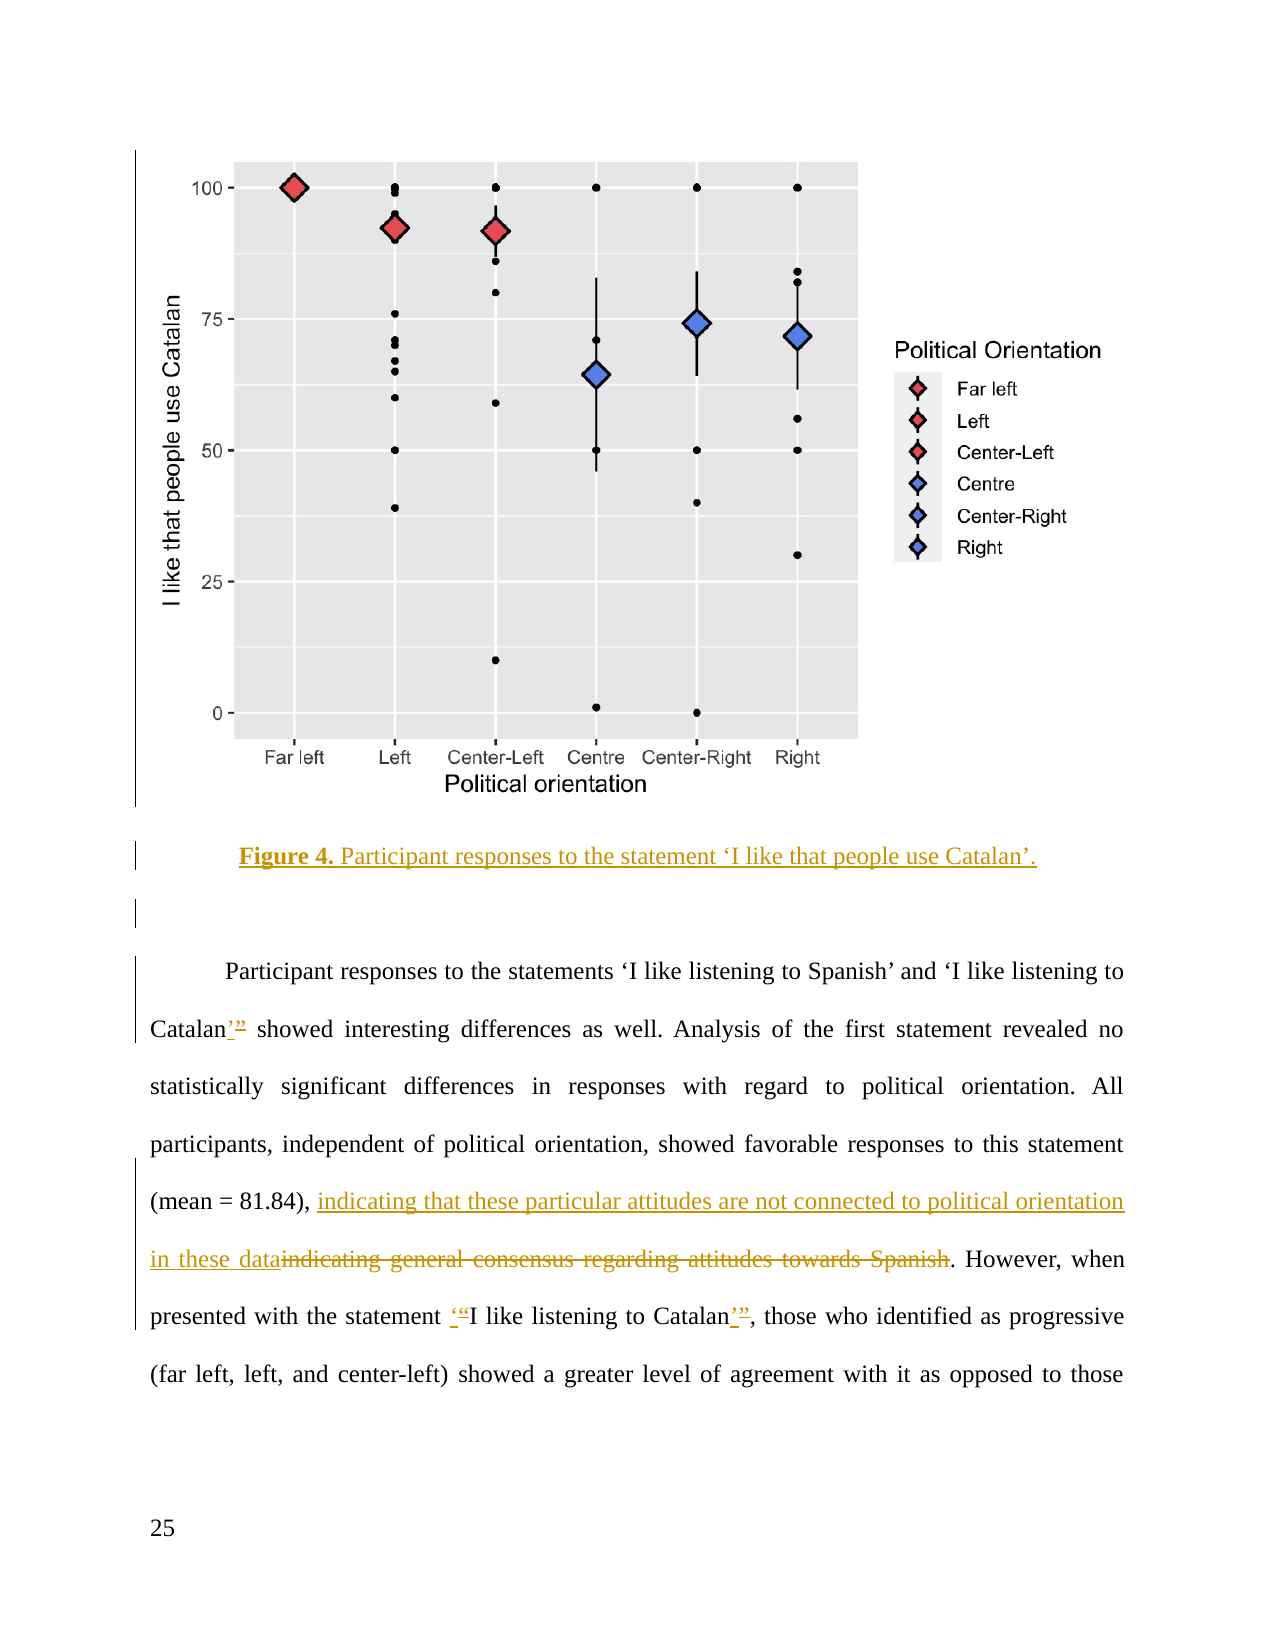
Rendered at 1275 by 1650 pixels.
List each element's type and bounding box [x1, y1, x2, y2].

text [150, 956, 1125, 1387]
picture [150, 150, 1125, 808]
